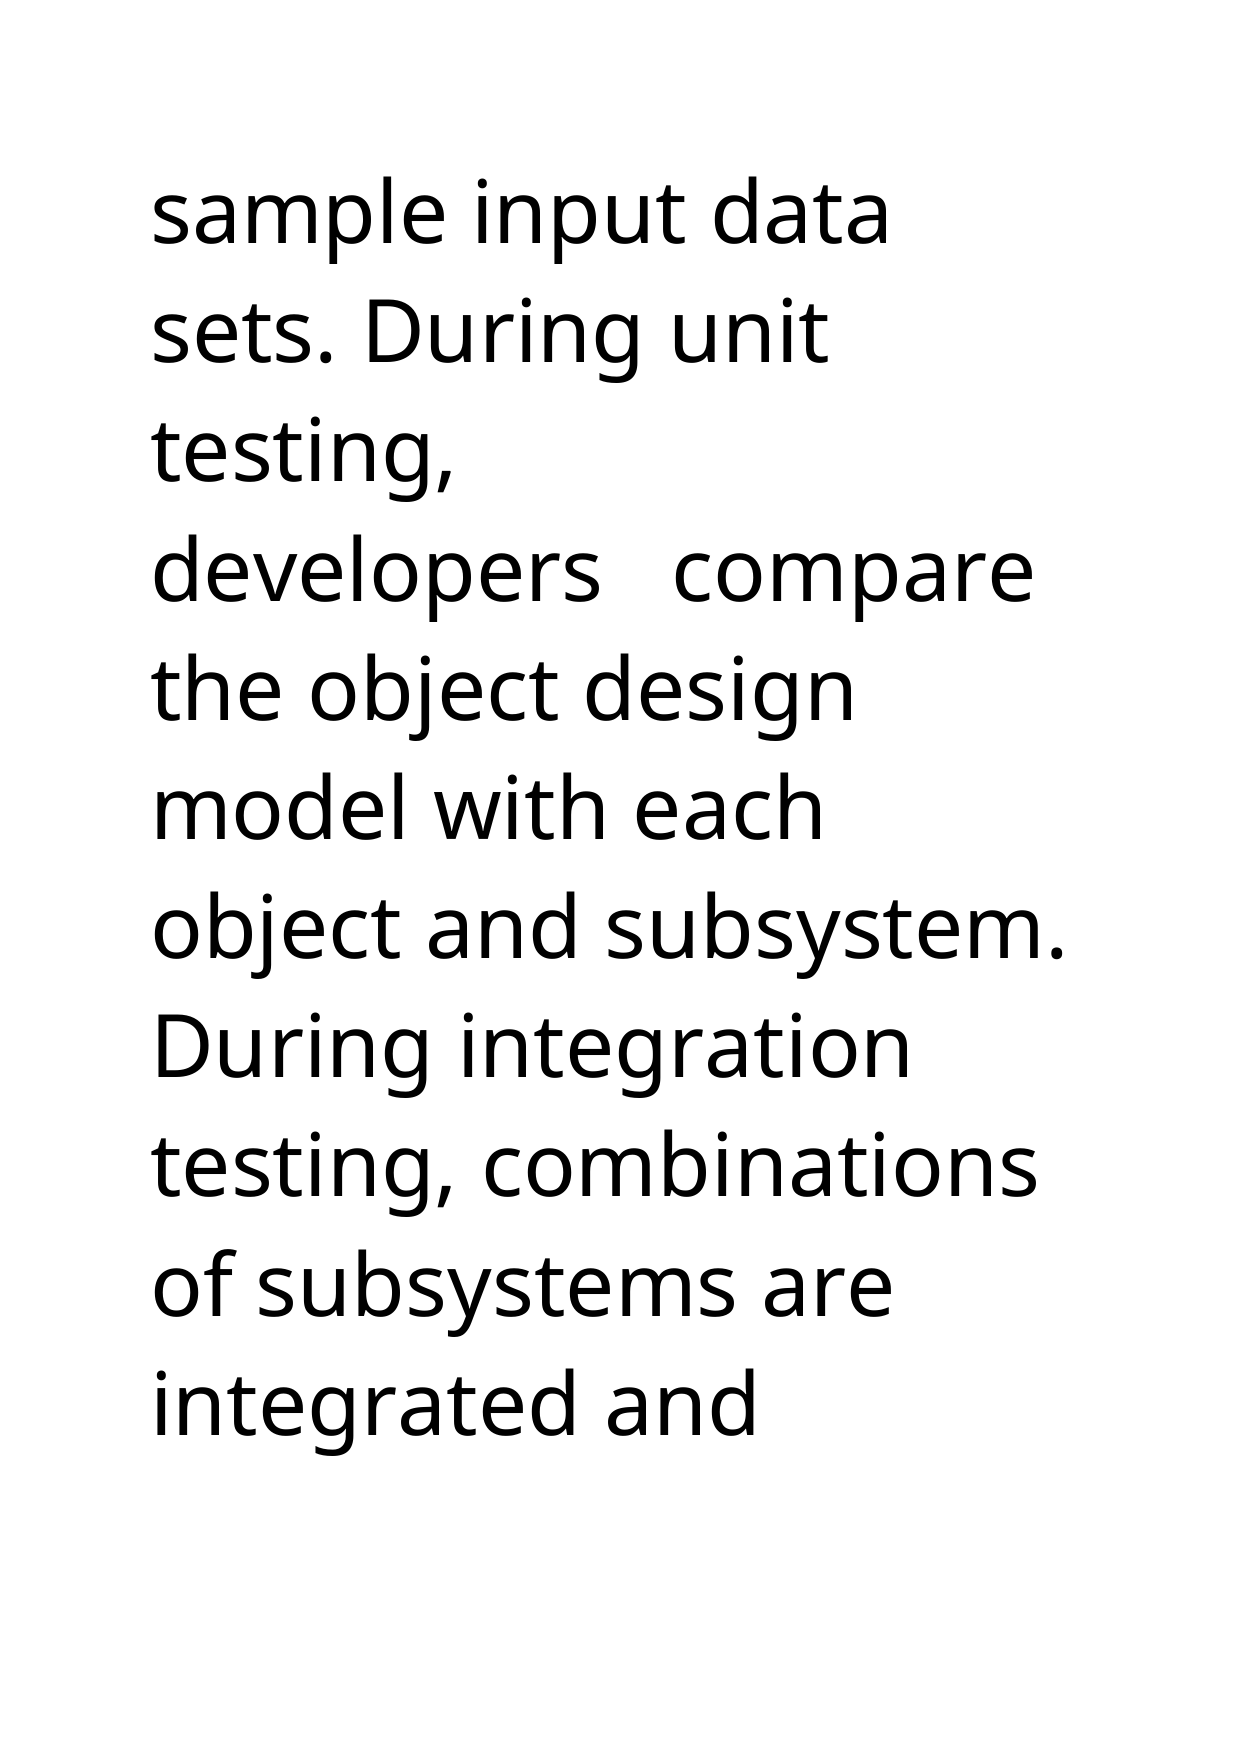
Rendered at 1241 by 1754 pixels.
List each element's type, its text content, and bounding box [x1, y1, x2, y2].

text During integration testing, combinations of subsystems are integrated and [150, 984, 1090, 1461]
text developers compare the object design model with each object and subsystem. [150, 507, 1090, 984]
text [150, 150, 1090, 507]
